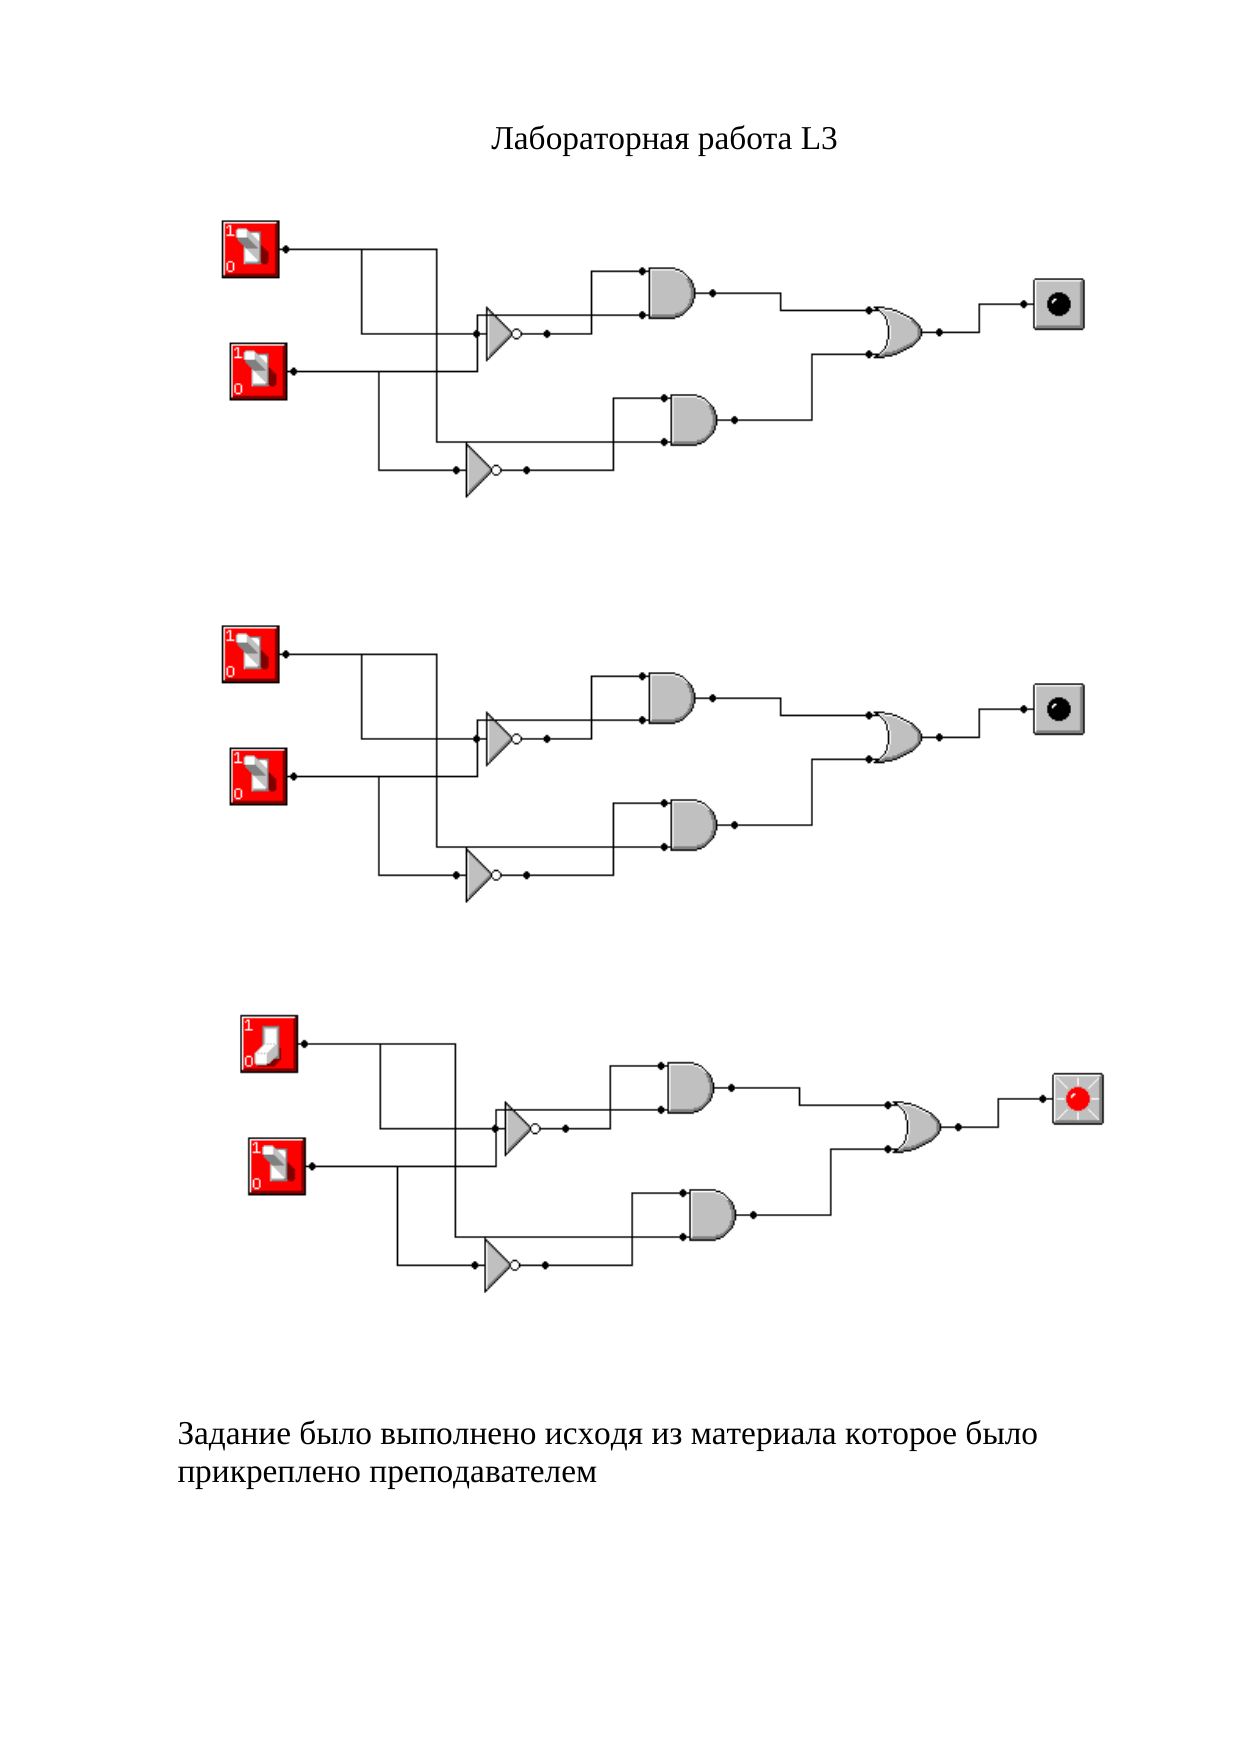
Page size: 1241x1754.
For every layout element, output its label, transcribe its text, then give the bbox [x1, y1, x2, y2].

text Лабораторная работа L3 [177, 118, 1152, 156]
picture [183, 599, 1146, 928]
text Задание было выполнено исходя из материала которое было прикреплено преподавателем [177, 1413, 1152, 1490]
picture [203, 966, 1126, 1337]
picture [183, 194, 1146, 523]
